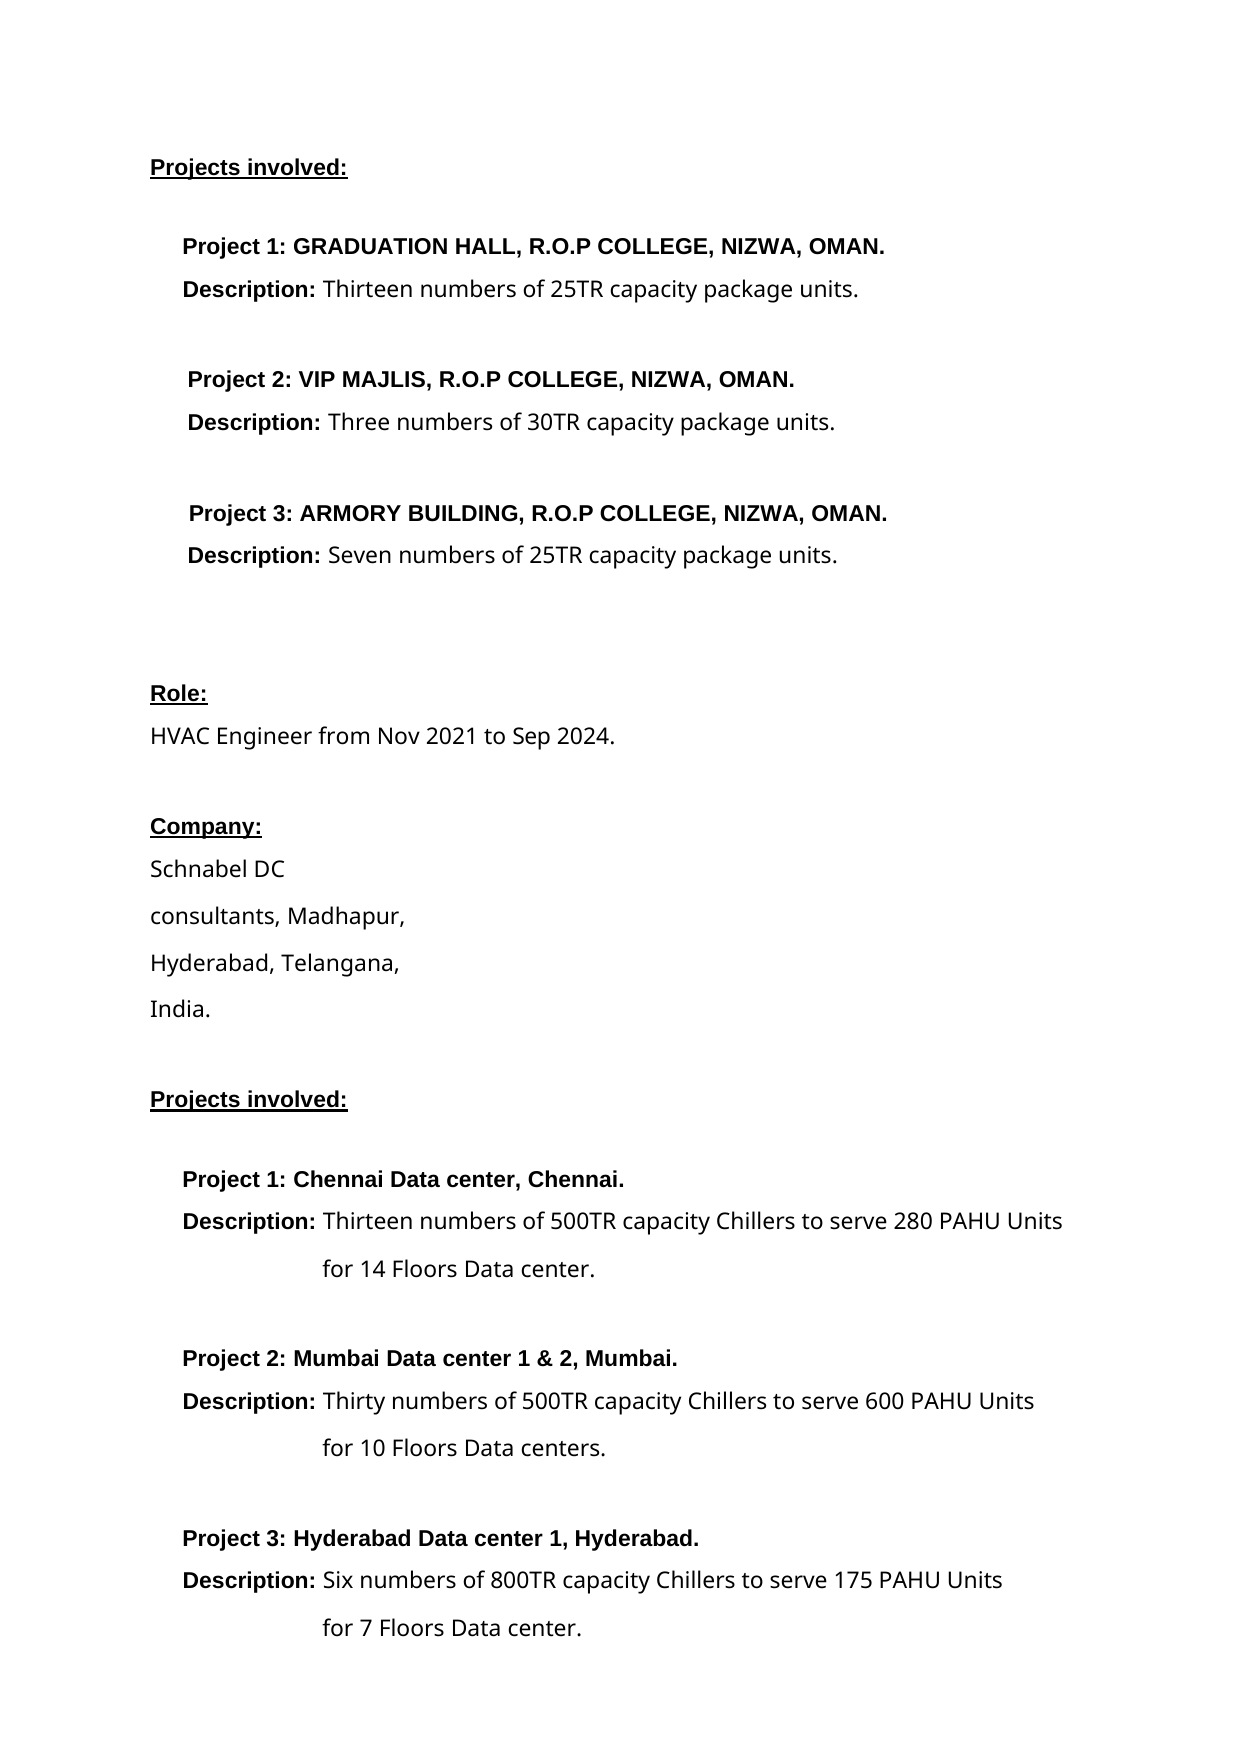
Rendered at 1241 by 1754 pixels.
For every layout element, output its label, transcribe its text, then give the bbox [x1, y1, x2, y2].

text Description: Three numbers of 30TR capacity package units. [187, 406, 1157, 437]
subtitle Projects involved: [150, 1086, 1157, 1113]
text Schnabel DC consultants, Madhapur, Hyderabad, Telangana, India. [150, 853, 415, 1025]
text Description: Thirty numbers of 500TR capacity Chillers to serve 600 PAHU Units for 10 Floors Data centers. [182, 1385, 1045, 1463]
subtitle Company: [150, 813, 1157, 839]
subtitle Role: [150, 680, 1157, 706]
text Project 1: GRADUATION HALL, R.O.P COLLEGE, NIZWA, OMAN. [182, 233, 1157, 259]
subtitle Project 2: VIP MAJLIS, R.O.P COLLEGE, NIZWA, OMAN. [187, 366, 1157, 392]
text HVAC Engineer from Nov 2021 to Sep 2024. [150, 720, 1157, 751]
text Description: Thirteen numbers of 25TR capacity package units. [182, 273, 1157, 304]
subtitle Project 3: ARMORY BUILDING, R.O.P COLLEGE, NIZWA, OMAN. [188, 500, 1157, 526]
subtitle Project 3: Hyderabad Data center 1, Hyderabad. [182, 1525, 1157, 1551]
text Description: Six numbers of 800TR capacity Chillers to serve 175 PAHU Units for 7 Floors Data center. [182, 1564, 1020, 1643]
subtitle Project 2: Mumbai Data center 1 & 2, Mumbai. [182, 1345, 1157, 1372]
text Project 1: Chennai Data center, Chennai. [182, 1166, 1157, 1192]
text Description: Thirteen numbers of 500TR capacity Chillers to serve 280 PAHU Units for 14 Floors Data center. [182, 1205, 1072, 1284]
text Description: Seven numbers of 25TR capacity package units. [187, 539, 1157, 571]
subtitle Projects involved: [150, 154, 1157, 180]
